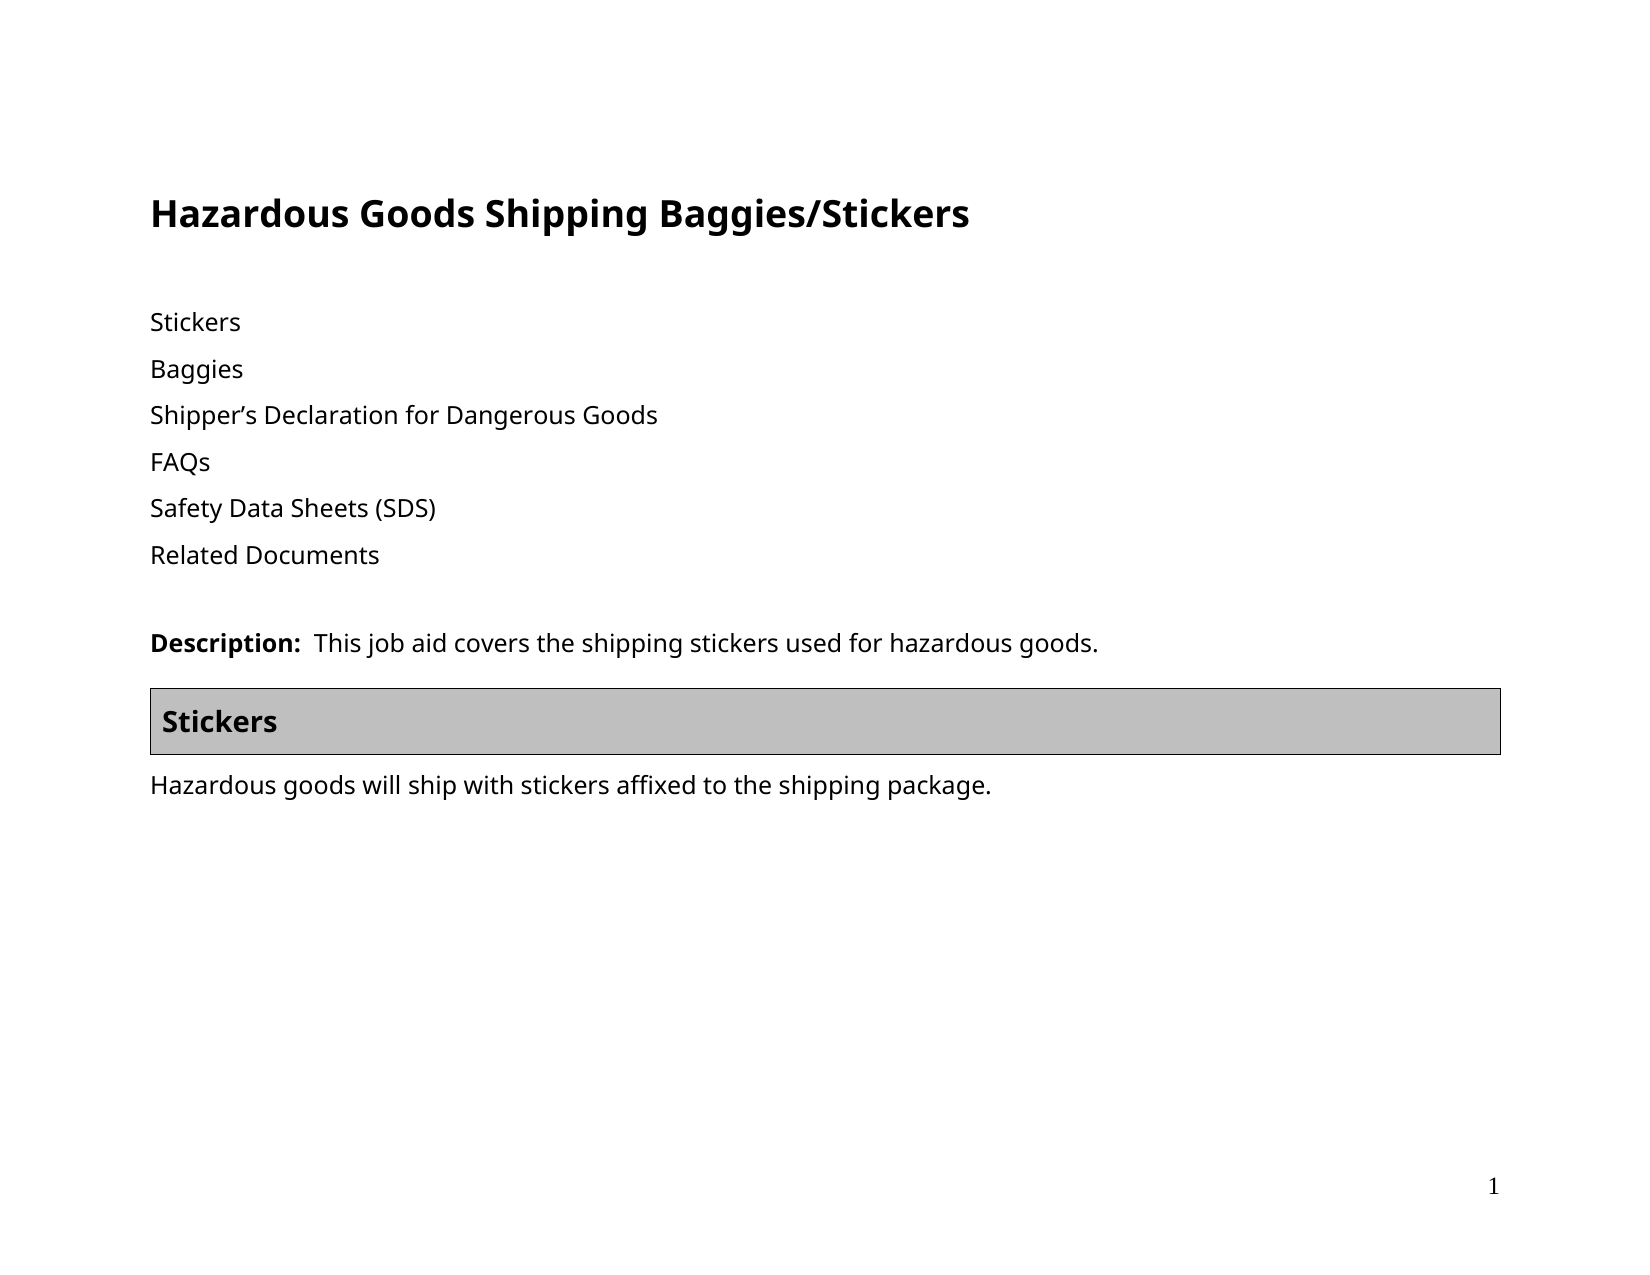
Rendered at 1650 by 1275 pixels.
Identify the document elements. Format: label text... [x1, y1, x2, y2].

text Hazardous goods will ship with stickers affixed to the shipping package. [150, 767, 1500, 802]
text Baggies [150, 351, 1500, 385]
text Safety Data Sheets (SDS) [150, 491, 1500, 525]
subtitle Hazardous Goods Shipping Baggies/Stickers [150, 187, 1500, 238]
text Shipper’s Declaration for Dangerous Goods [150, 398, 1500, 432]
text Description: This job aid covers the shipping stickers used for hazardous goods. [150, 625, 1500, 659]
text FAQs [150, 444, 1500, 478]
text Related Documents [150, 538, 1500, 572]
table_header Stickers [151, 689, 1500, 754]
text Stickers [150, 305, 1500, 339]
